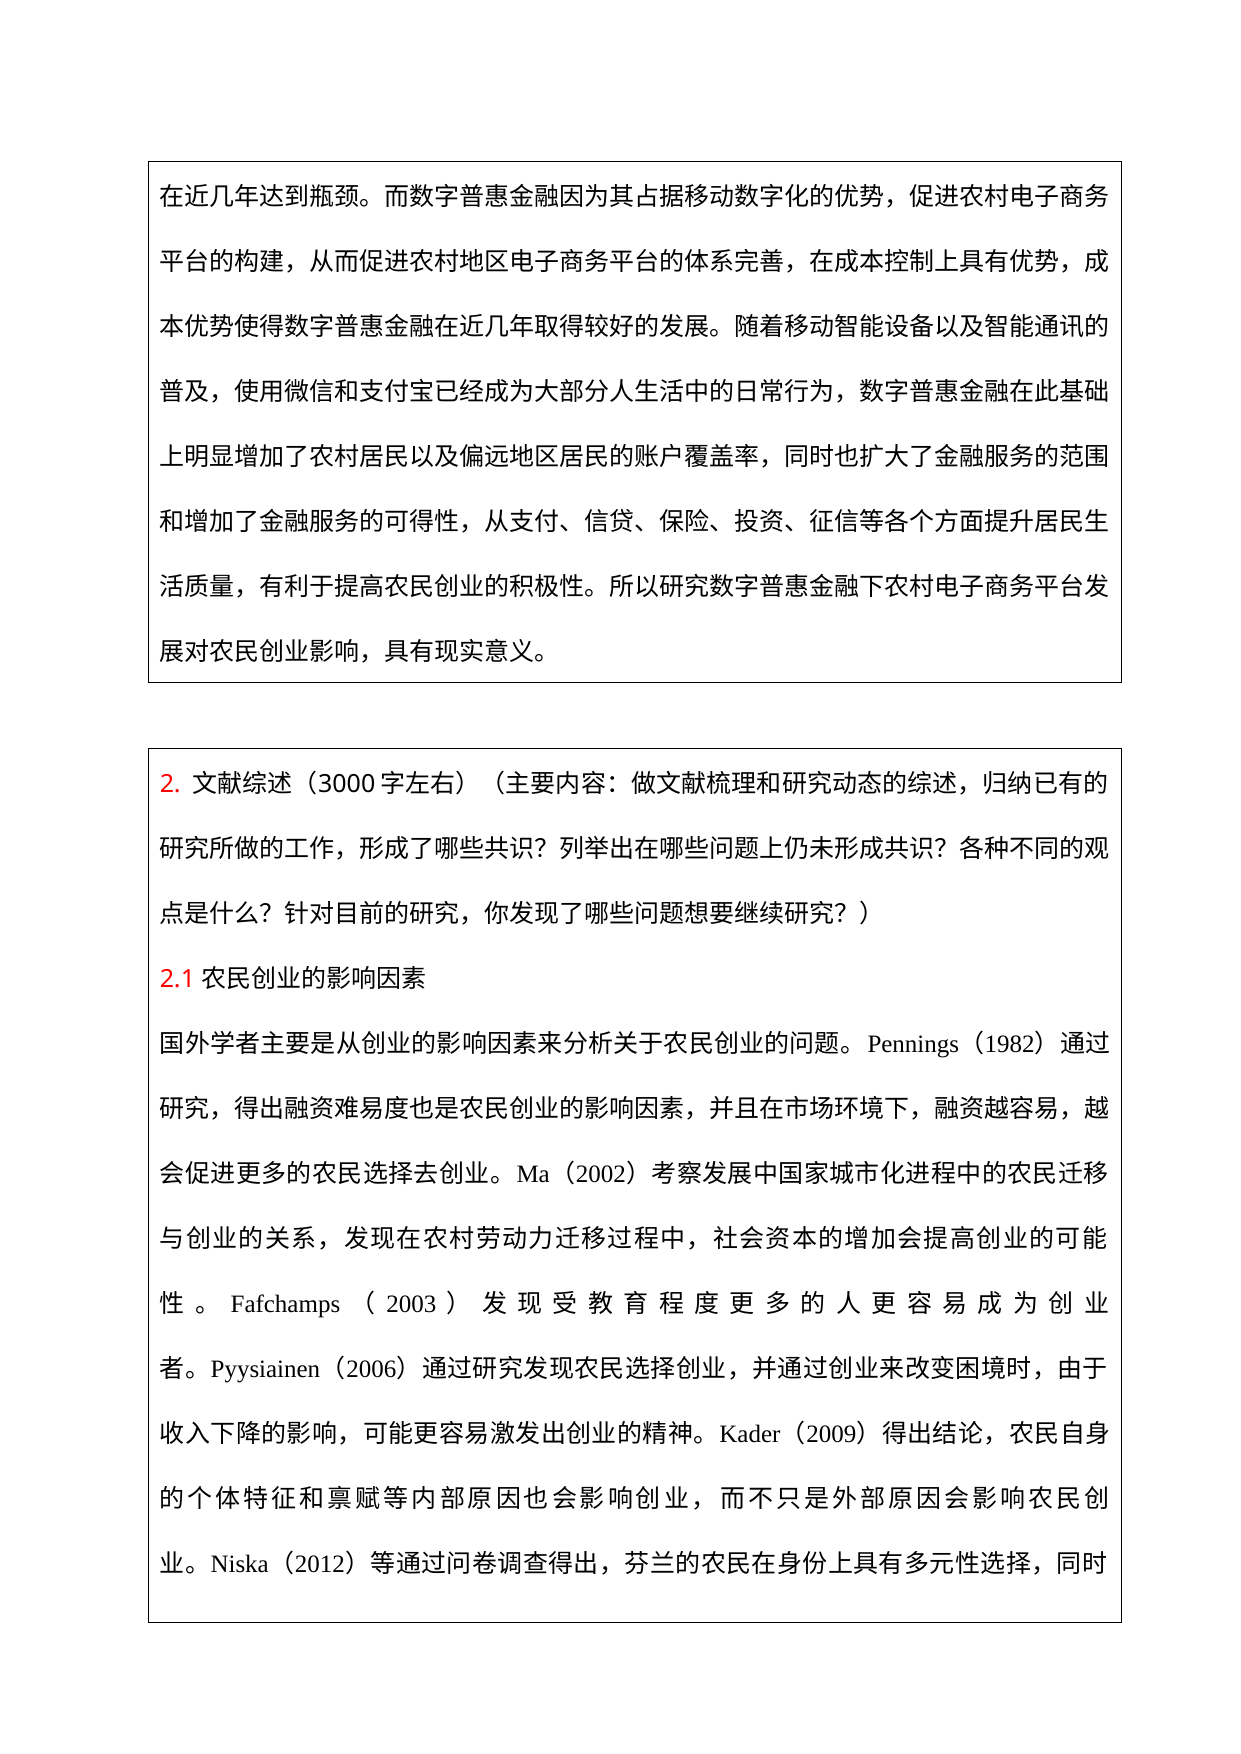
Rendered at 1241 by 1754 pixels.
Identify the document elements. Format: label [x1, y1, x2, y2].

table_header [149, 162, 1121, 682]
table_header [149, 749, 1121, 1622]
